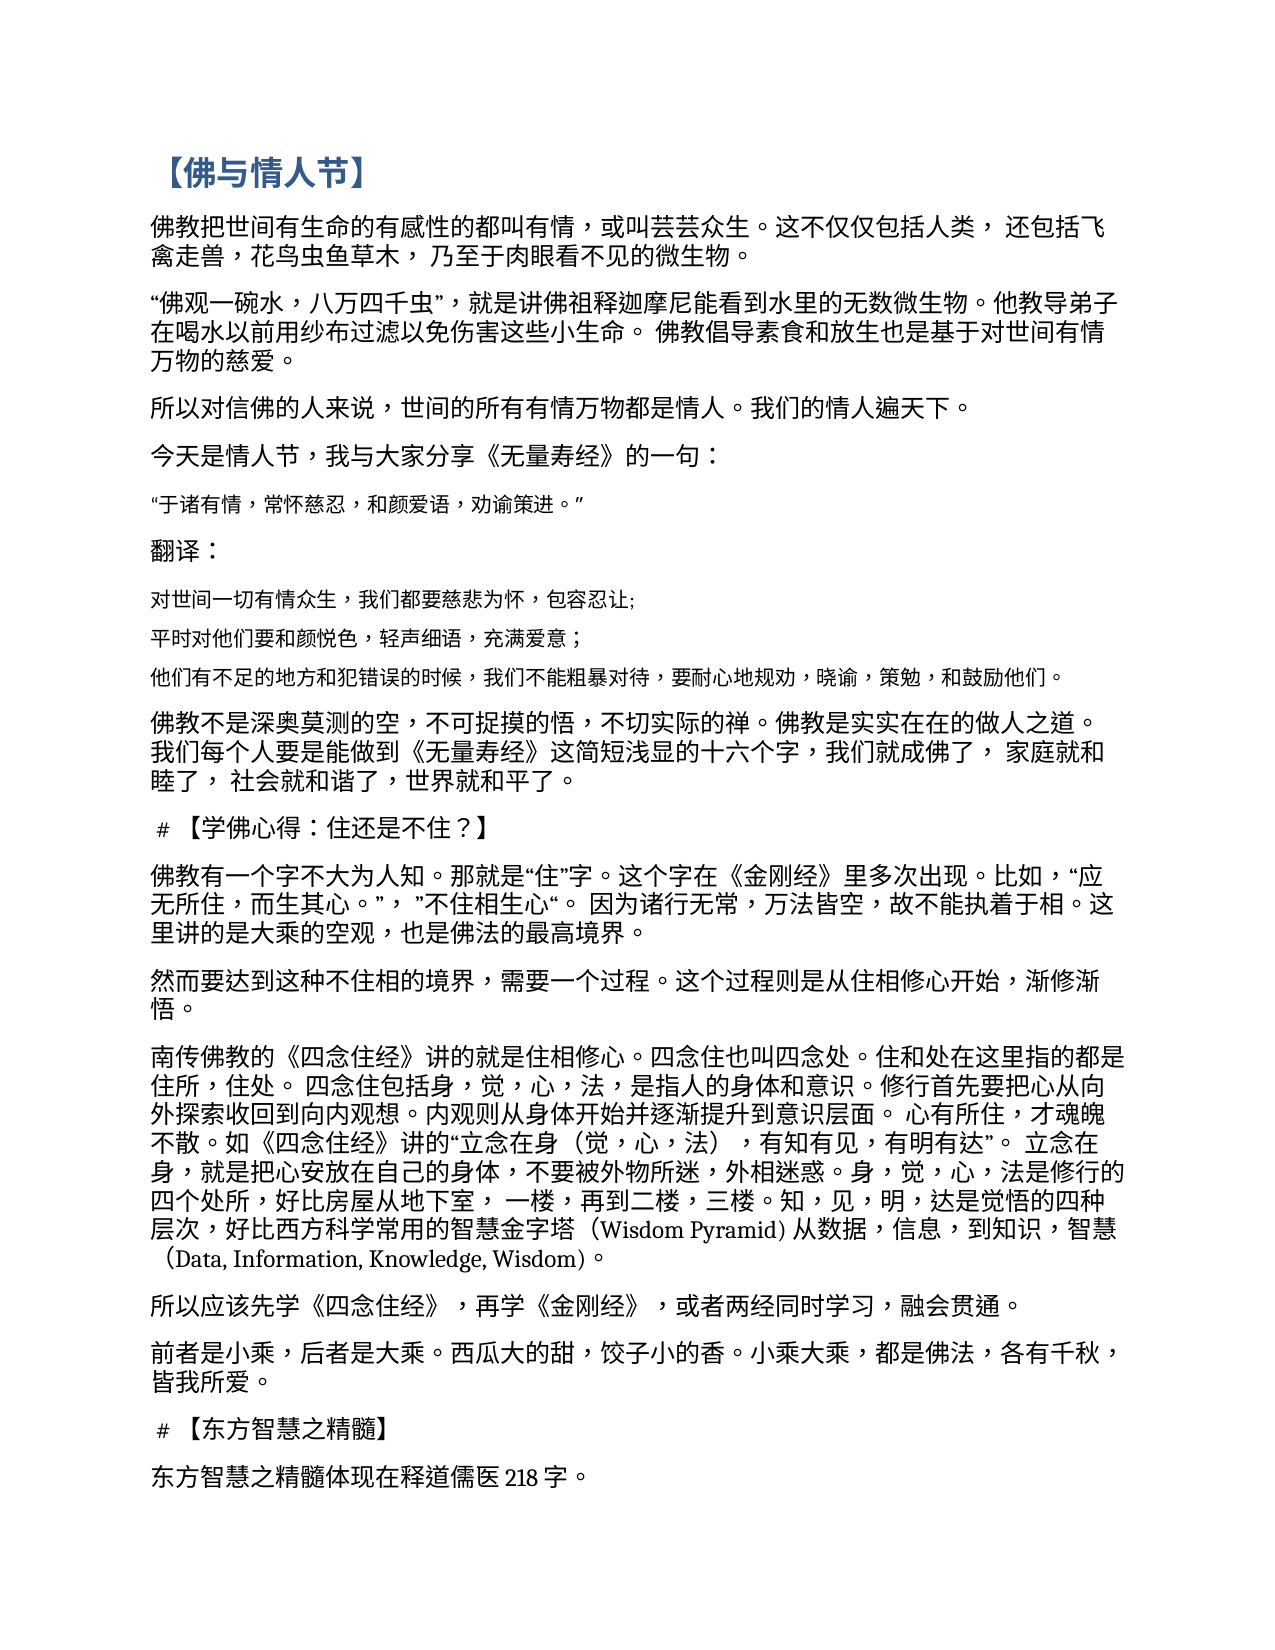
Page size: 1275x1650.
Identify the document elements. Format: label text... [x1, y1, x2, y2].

text 然而要达到这种不住相的境界，需要一个过程。这个过程则是从住相修心开始，渐修渐悟。 [150, 967, 1125, 1025]
text 翻译： [150, 538, 1125, 566]
subtitle 【佛与情人节】 [150, 150, 1125, 195]
text 他们有不足的地方和犯错误的时候，我们不能粗暴对待，要耐心地规劝，晓谕，策勉，和鼓励他们。 [150, 663, 1125, 691]
text 所以对信佛的人来说，世间的所有有情万物都是情人。我们的情人遍天下。 [150, 395, 1125, 424]
text # 【东方智慧之精髓】 [150, 1416, 1125, 1445]
text 佛教不是深奥莫测的空，不可捉摸的悟，不切实际的禅。佛教是实实在在的做人之道。 我们每个人要是能做到《无量寿经》这简短浅显的十六个字，我们就成佛了， 家庭就和睦了， 社会就和谐了，世界就和平了。 [150, 710, 1125, 796]
text # 【学佛心得：住还是不住？】 [150, 815, 1125, 844]
text 今天是情人节，我与大家分享《无量寿经》的一句： [150, 443, 1125, 472]
text 所以应该先学《四念住经》，再学《金刚经》，或者两经同时学习，融会贯通。 [150, 1292, 1125, 1321]
text “佛观一碗水，八万四千虫”，就是讲佛祖释迦摩尼能看到水里的无数微生物。他教导弟子在喝水以前用纱布过滤以免伤害这些小生命。 佛教倡导素食和放生也是基于对世间有情万物的慈爱。 [150, 290, 1125, 377]
text “于诸有情，常怀慈忍，和颜爱语，劝谕策进。” [150, 490, 1125, 519]
text 东方智慧之精髓体现在释道儒医218字。 [150, 1464, 1125, 1492]
text 佛教把世间有生命的有感性的都叫有情，或叫芸芸众生。这不仅仅包括人类， 还包括飞禽走兽，花鸟虫鱼草木， 乃至于肉眼看不见的微生物。 [150, 214, 1125, 272]
text 对世间一切有情众生，我们都要慈悲为怀，包容忍让; [150, 585, 1125, 613]
text 前者是小乘，后者是大乘。西瓜大的甜，饺子小的香。小乘大乘，都是佛法，各有千秋，皆我所爱。 [150, 1340, 1125, 1397]
text 佛教有一个字不大为人知。那就是“住”字。这个字在《金刚经》里多次出现。比如，“应无所住，而生其心。”， ”不住相生心“。 因为诸行无常，万法皆空，故不能执着于相。这里讲的是大乘的空观，也是佛法的最高境界。 [150, 862, 1125, 949]
text 平时对他们要和颜悦色，轻声细语，充满爱意； [150, 624, 1125, 652]
text 南传佛教的《四念住经》讲的就是住相修心。四念住也叫四念处。住和处在这里指的都是住所，住处。 四念住包括身，觉，心，法，是指人的身体和意识。修行首先要把心从向外探索收回到向内观想。内观则从身体开始并逐渐提升到意识层面。 心有所住，才魂魄不散。如《四念住经》讲的“立念在身（觉，心，法），有知有见，有明有达”。 立念在身，就是把心安放在自己的身体，不要被外物所迷，外相迷惑。身，觉，心，法是修行的四个处所，好比房屋从地下室， 一楼，再到二楼，三楼。知，见，明，达是觉悟的四种层次，好比西方科学常用的智慧金字塔（Wisdom Pyramid) 从数据，信息，到知识，智慧（Data, Information, Knowledge, Wisdom)。 [150, 1044, 1125, 1274]
